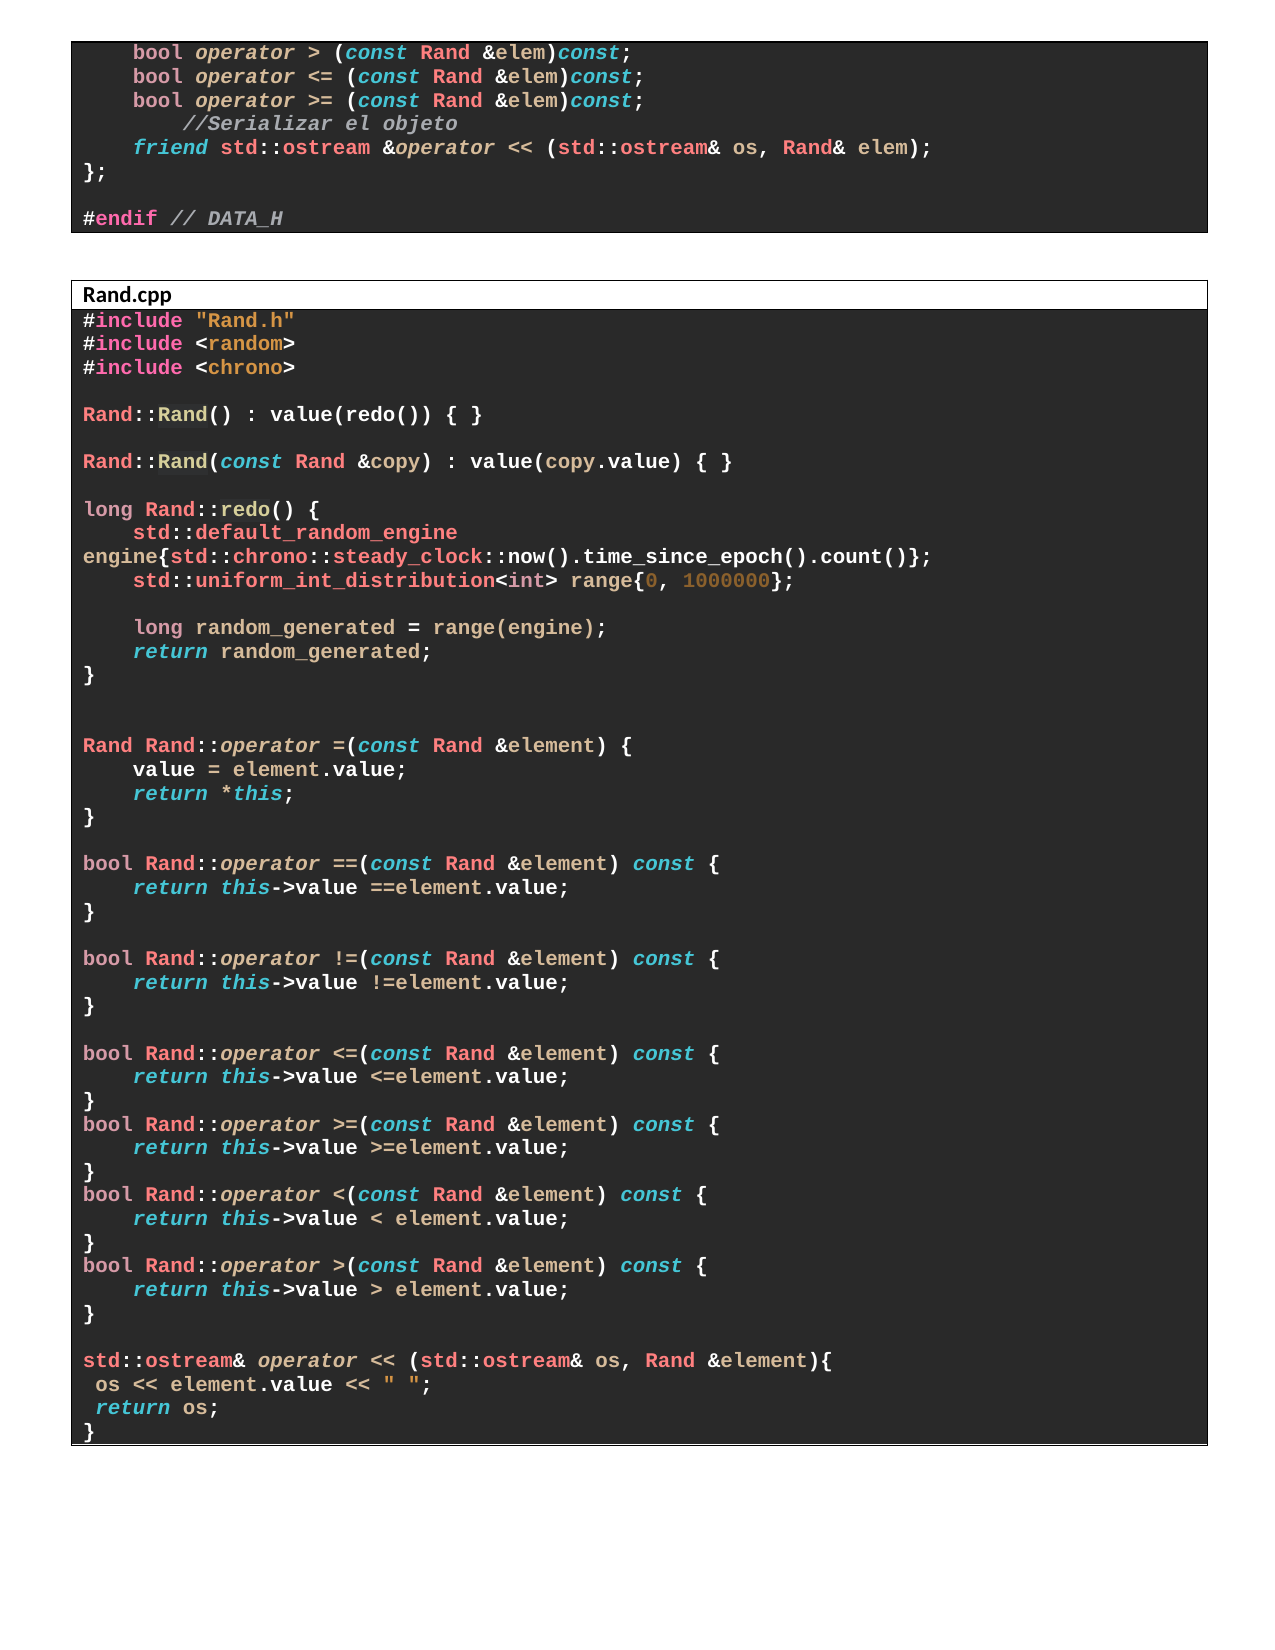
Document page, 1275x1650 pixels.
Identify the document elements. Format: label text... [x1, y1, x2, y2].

table_cell #include "Rand.h" #include <random> #include <chrono> Rand::Rand() : value(redo()) { } Rand::Rand(const Rand &copy) : value(copy.value) { } long Rand::redo() { std::default_random_engine engine{std::chrono::steady_clock::now().time_since_epoch().count()}; std::uniform_int_distribution<int> range{0, 1000000}; long random_generated = range(engine); return random_generated; } Rand Rand::operator =(const Rand &element) { value = element.value; return *this; } bool Rand::operator ==(const Rand &element) const { return this->value ==element.value; } bool Rand::operator !=(const Rand &element) const { return this->value !=element.value; } bool Rand::operator <=(const Rand &element) const { return this->value <=element.value; } bool Rand::operator >=(const Rand &element) const { return this->value >=element.value; } bool Rand::operator <(const Rand &element) const { return this->value < element.value; } bool Rand::operator >(const Rand &element) const { return this->value > element.value; } std::ostream& operator << (std::ostream& os, Rand &element){ os << element.value << " "; return os; } [72, 310, 1207, 1444]
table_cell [72, 43, 1207, 232]
table_header Rand.cpp [72, 281, 1207, 308]
